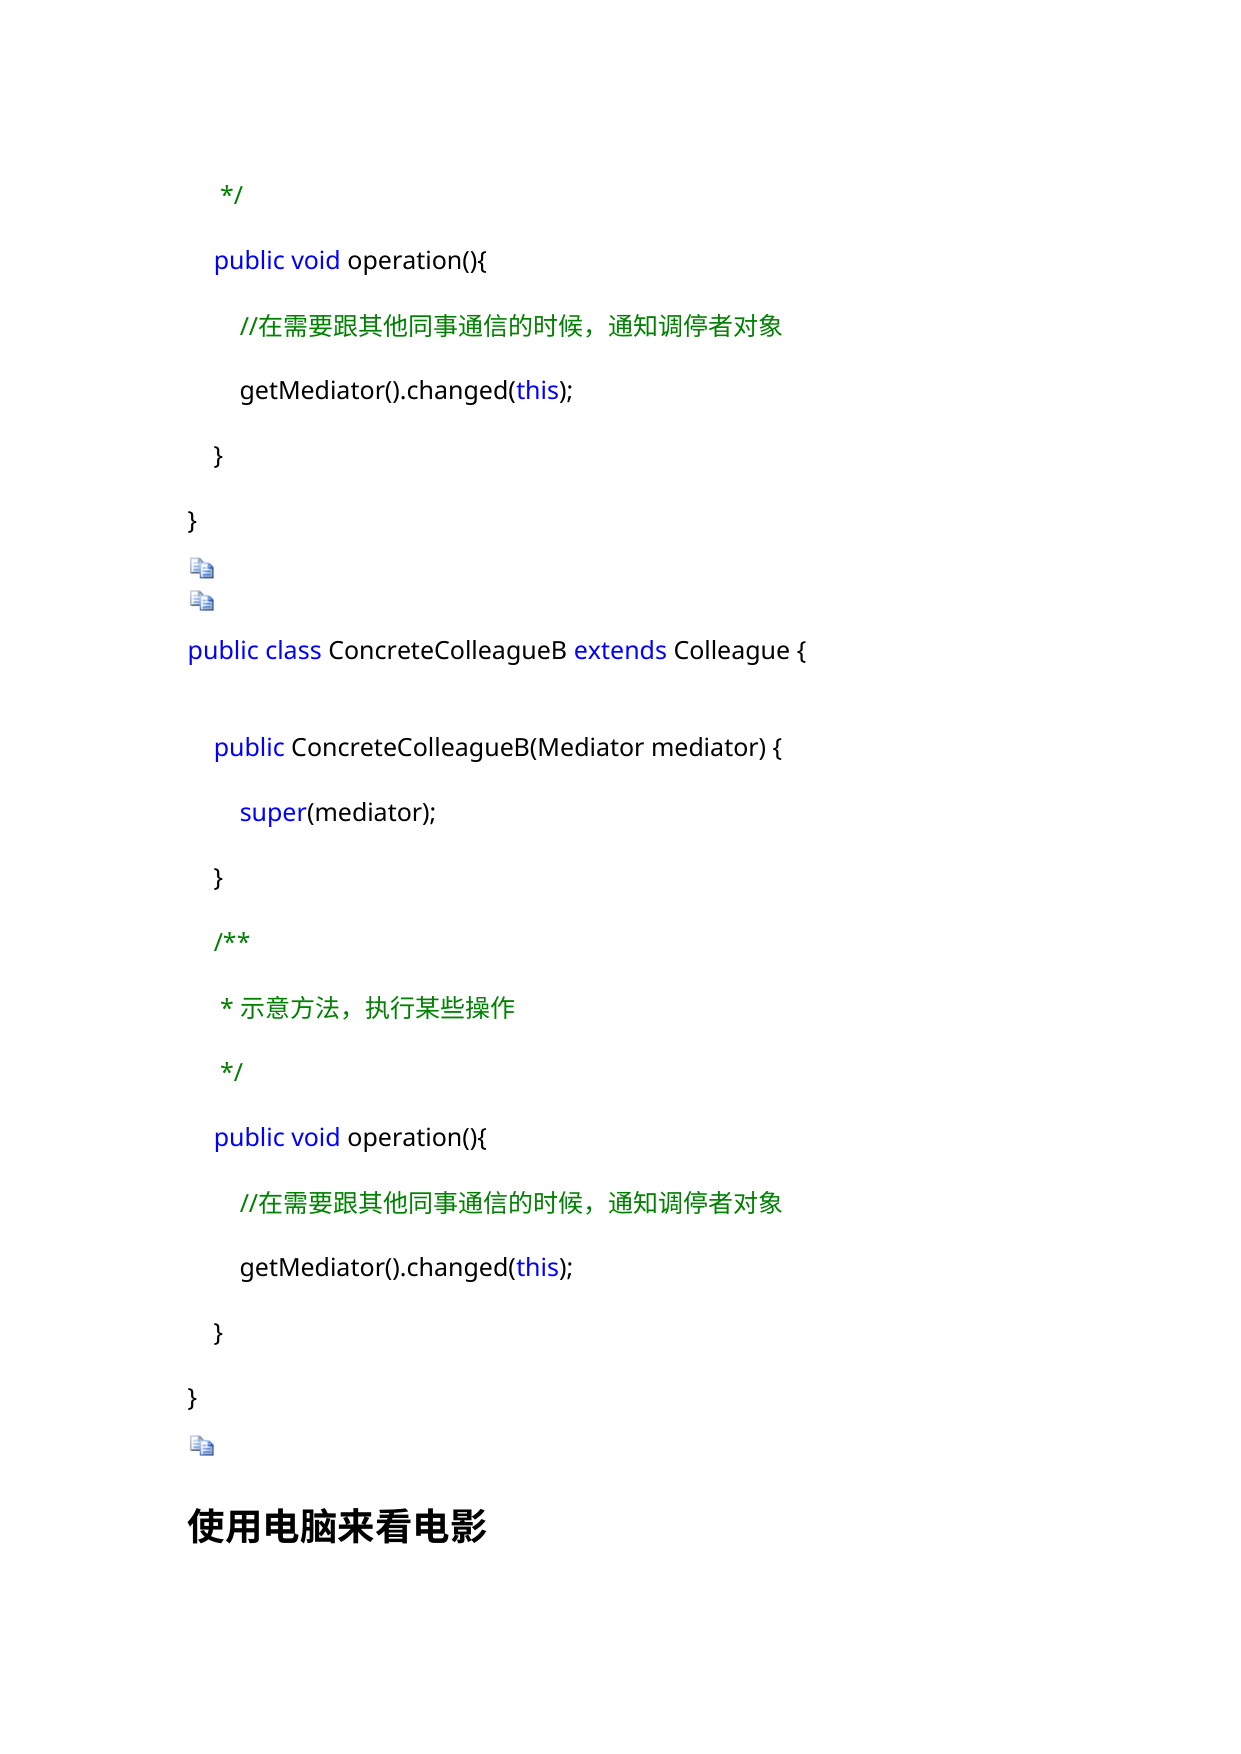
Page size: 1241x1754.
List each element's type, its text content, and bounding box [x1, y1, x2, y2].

text getMediator().changed(this); [187, 357, 1053, 422]
text //在需要跟其他同事通信的时候，通知调停者对象 [187, 292, 1053, 357]
subtitle 使用电脑来看电影 [187, 1491, 1053, 1556]
text super(mediator); [187, 779, 1053, 844]
text public void operation(){ [187, 227, 1053, 292]
text public class ConcreteColleagueB extends Colleague { [187, 617, 1053, 682]
text */ [187, 1039, 1053, 1104]
text getMediator().changed(this); [187, 1234, 1053, 1299]
text } [187, 1364, 1053, 1429]
text } [187, 1299, 1053, 1364]
text } [187, 422, 1053, 487]
text //在需要跟其他同事通信的时候，通知调停者对象 [187, 1169, 1053, 1234]
text */ [187, 162, 1053, 227]
text /** [187, 909, 1053, 974]
text public ConcreteColleagueB(Mediator mediator) { [187, 714, 1053, 779]
text } [187, 487, 1053, 552]
picture [187, 1429, 219, 1461]
text public void operation(){ [187, 1104, 1053, 1169]
picture [187, 552, 219, 616]
text } [187, 844, 1053, 909]
text * 示意方法，执行某些操作 [187, 974, 1053, 1039]
